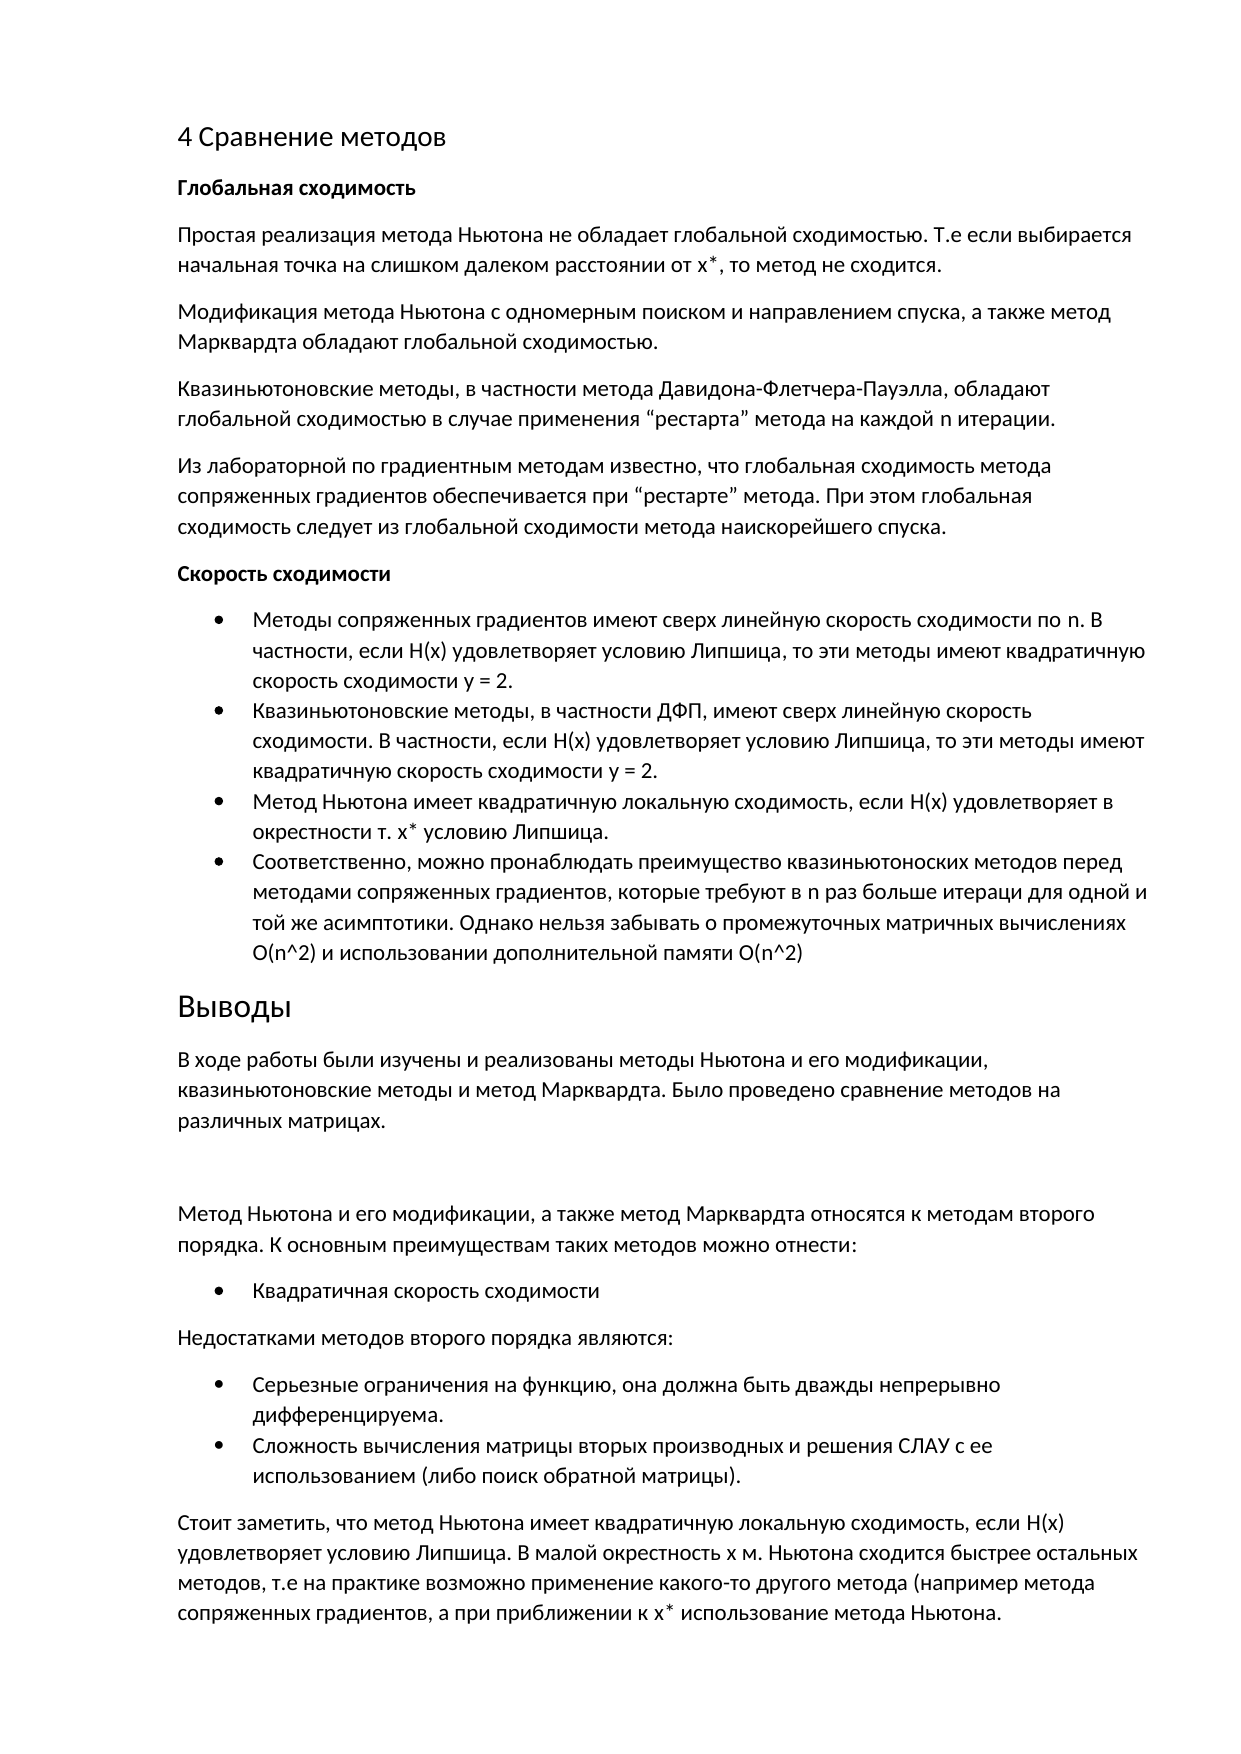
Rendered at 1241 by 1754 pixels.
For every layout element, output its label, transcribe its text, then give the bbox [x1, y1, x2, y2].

text В ходе работы были изучены и реализованы методы Ньютона и его модификации, квазиньютоновские методы и метод Марквардта. Было проведено сравнение методов на различных матрицах. [177, 1045, 1152, 1134]
list Квазиньютоновские методы, в частности ДФП, имеют сверх линейную скорость сходимости. В частности, если H(x) удовлетворяет условию Липшица, то эти методы имеют квадратичную скорость сходимости y = 2. [215, 696, 1152, 784]
list Методы сопряженных градиентов имеют сверх линейную скорость сходимости по n. В частности, если H(x) удовлетворяет условию Липшица, то эти методы имеют квадратичную скорость сходимости y = 2. [215, 606, 1152, 694]
text Выводы [177, 985, 1152, 1025]
list Квадратичная скорость сходимости [215, 1277, 1152, 1304]
list Серьезные ограничения на функцию, она должна быть дважды непрерывно дифференцируема. [215, 1370, 1152, 1428]
text 4 Сравнение методов [177, 118, 1152, 154]
text Скорость сходимости [177, 559, 1152, 587]
text Стоит заметить, что метод Ньютона имеет квадратичную локальную сходимость, если H(x) удовлетворяет условию Липшица. В малой окрестность x м. Ньютона сходится быстрее остальных методов, т.е на практике возможно применение какого-то другого метода (например метода сопряженных градиентов, а при приближении к x* использование метода Ньютона. [177, 1508, 1152, 1626]
list Соответственно, можно пронаблюдать преимущество квазиньютоноских методов перед методами сопряженных градиентов, которые требуют в n раз больше итераци для одной и той же асимптотики. Однако нельзя забывать о промежуточных матричных вычислениях О(n^2) и использовании дополнительной памяти О(n^2) [215, 847, 1152, 966]
text Глобальная сходимость [177, 173, 1152, 201]
text Недостатками методов второго порядка являются: [177, 1323, 1152, 1351]
list Метод Ньютона имеет квадратичную локальную сходимость, если H(x) удовлетворяет в окрестности т. x* условию Липшица. [215, 787, 1152, 845]
text Модификация метода Ньютона с одномерным поиском и направлением спуска, а также метод Марквардта обладают глобальной сходимостью. [177, 297, 1152, 355]
text Из лабораторной по градиентным методам известно, что глобальная сходимость метода сопряженных градиентов обеспечивается при “рестарте” метода. При этом глобальная сходимость следует из глобальной сходимости метода наискорейшего спуска. [177, 451, 1152, 540]
list Сложность вычисления матрицы вторых производных и решения СЛАУ с ее использованием (либо поиск обратной матрицы). [215, 1431, 1152, 1489]
text Метод Ньютона и его модификации, а также метод Марквардта относятся к методам второго порядка. К основным преимуществам таких методов можно отнести: [177, 1199, 1152, 1258]
text Простая реализация метода Ньютона не обладает глобальной сходимостью. Т.е если выбирается начальная точка на слишком далеком расстоянии от x*, то метод не сходится. [177, 220, 1152, 278]
text Квазиньютоновские методы, в частности метода Давидона-Флетчера-Пауэлла, обладают глобальной сходимостью в случае применения “рестарта” метода на каждой n итерации. [177, 374, 1152, 432]
